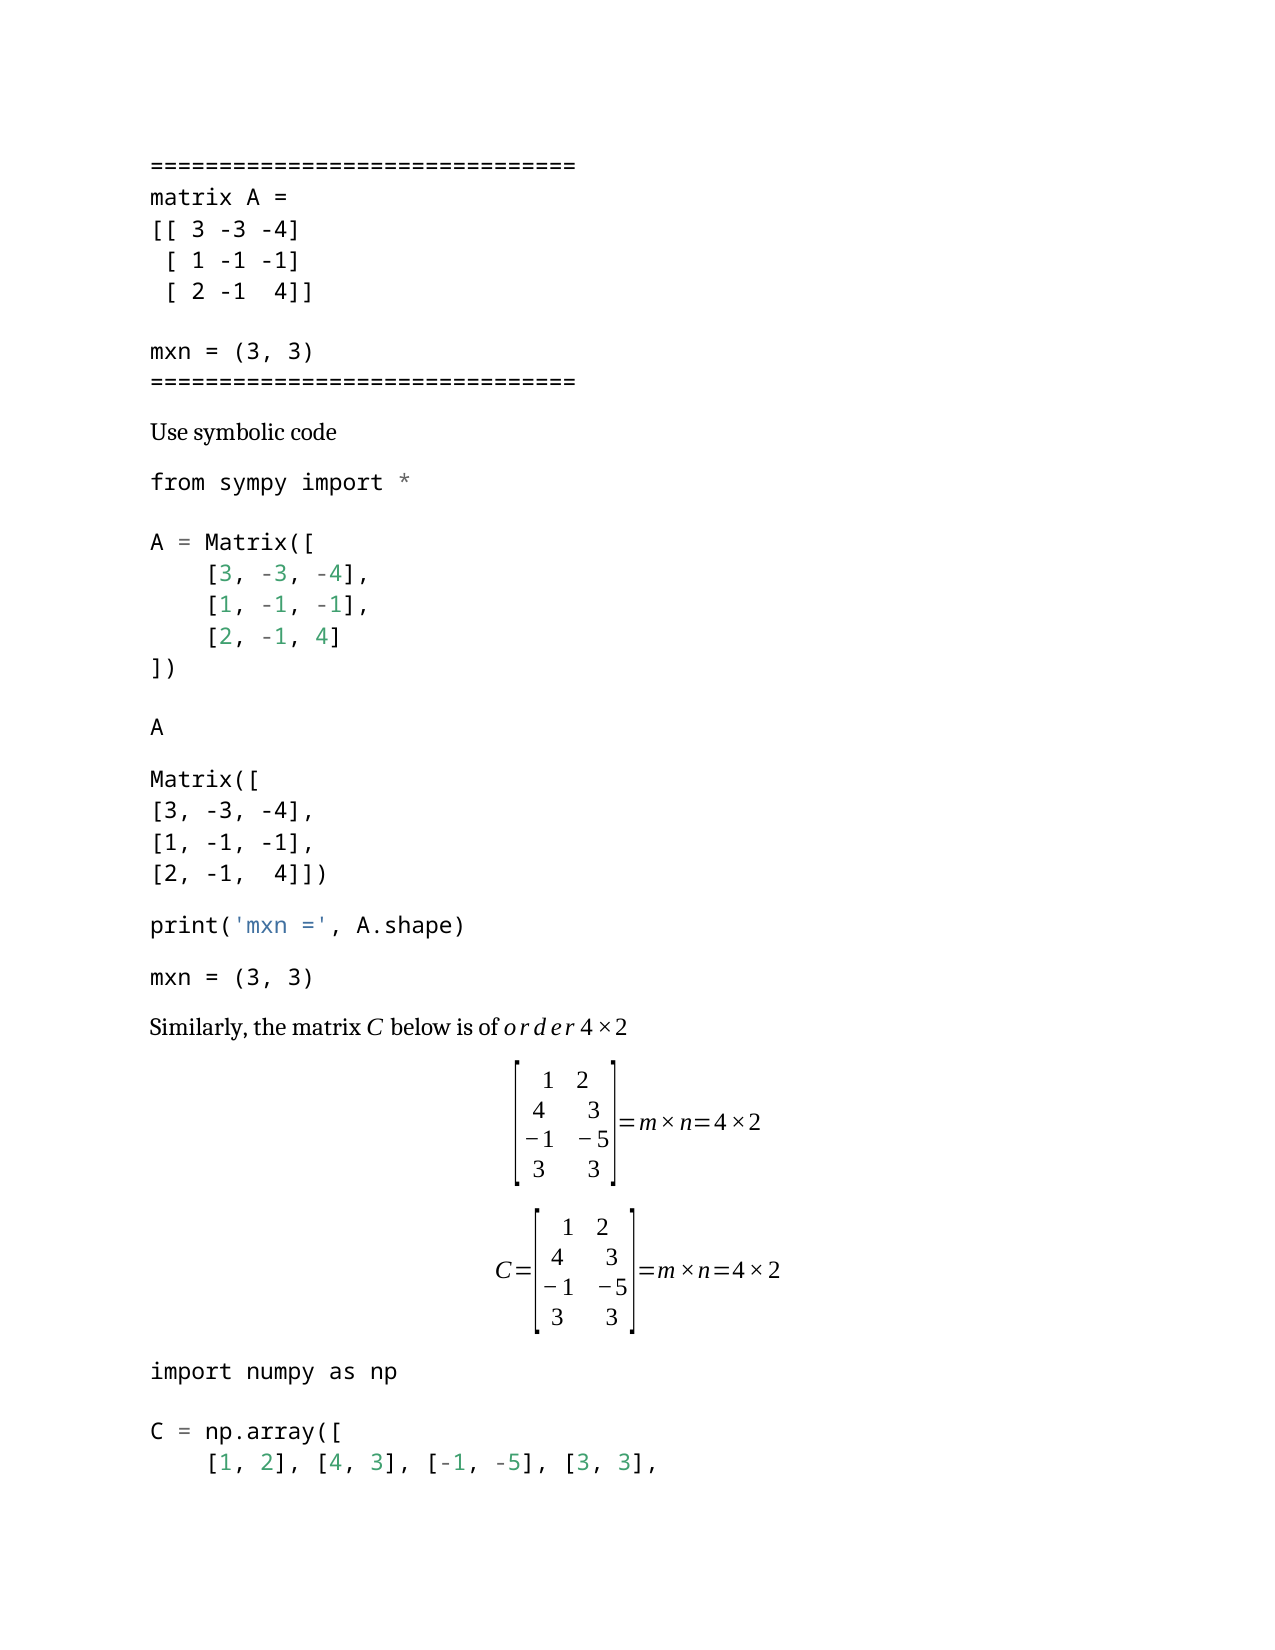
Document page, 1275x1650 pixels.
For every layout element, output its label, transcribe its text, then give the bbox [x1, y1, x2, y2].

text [150, 1355, 1125, 1477]
text print('mxn =', A.shape) [150, 909, 1125, 940]
text Similarly, the matrix below is of [150, 1013, 1125, 1042]
text =============================== matrix A = [[ 3 -3 -4] [ 1 -1 -1] [ 2 -1 4]] mxn = (3, 3) =============================== [150, 150, 1125, 397]
text Use symbolic code [150, 418, 1125, 447]
text from sympy import * A = Matrix([ [3, -3, -4], [1, -1, -1], [2, -1, 4] ]) A [150, 466, 1125, 742]
text mxn = (3, 3) [150, 961, 1125, 992]
text Matrix([ [3, -3, -4], [1, -1, -1], [2, -1, 4]]) [150, 763, 1125, 888]
